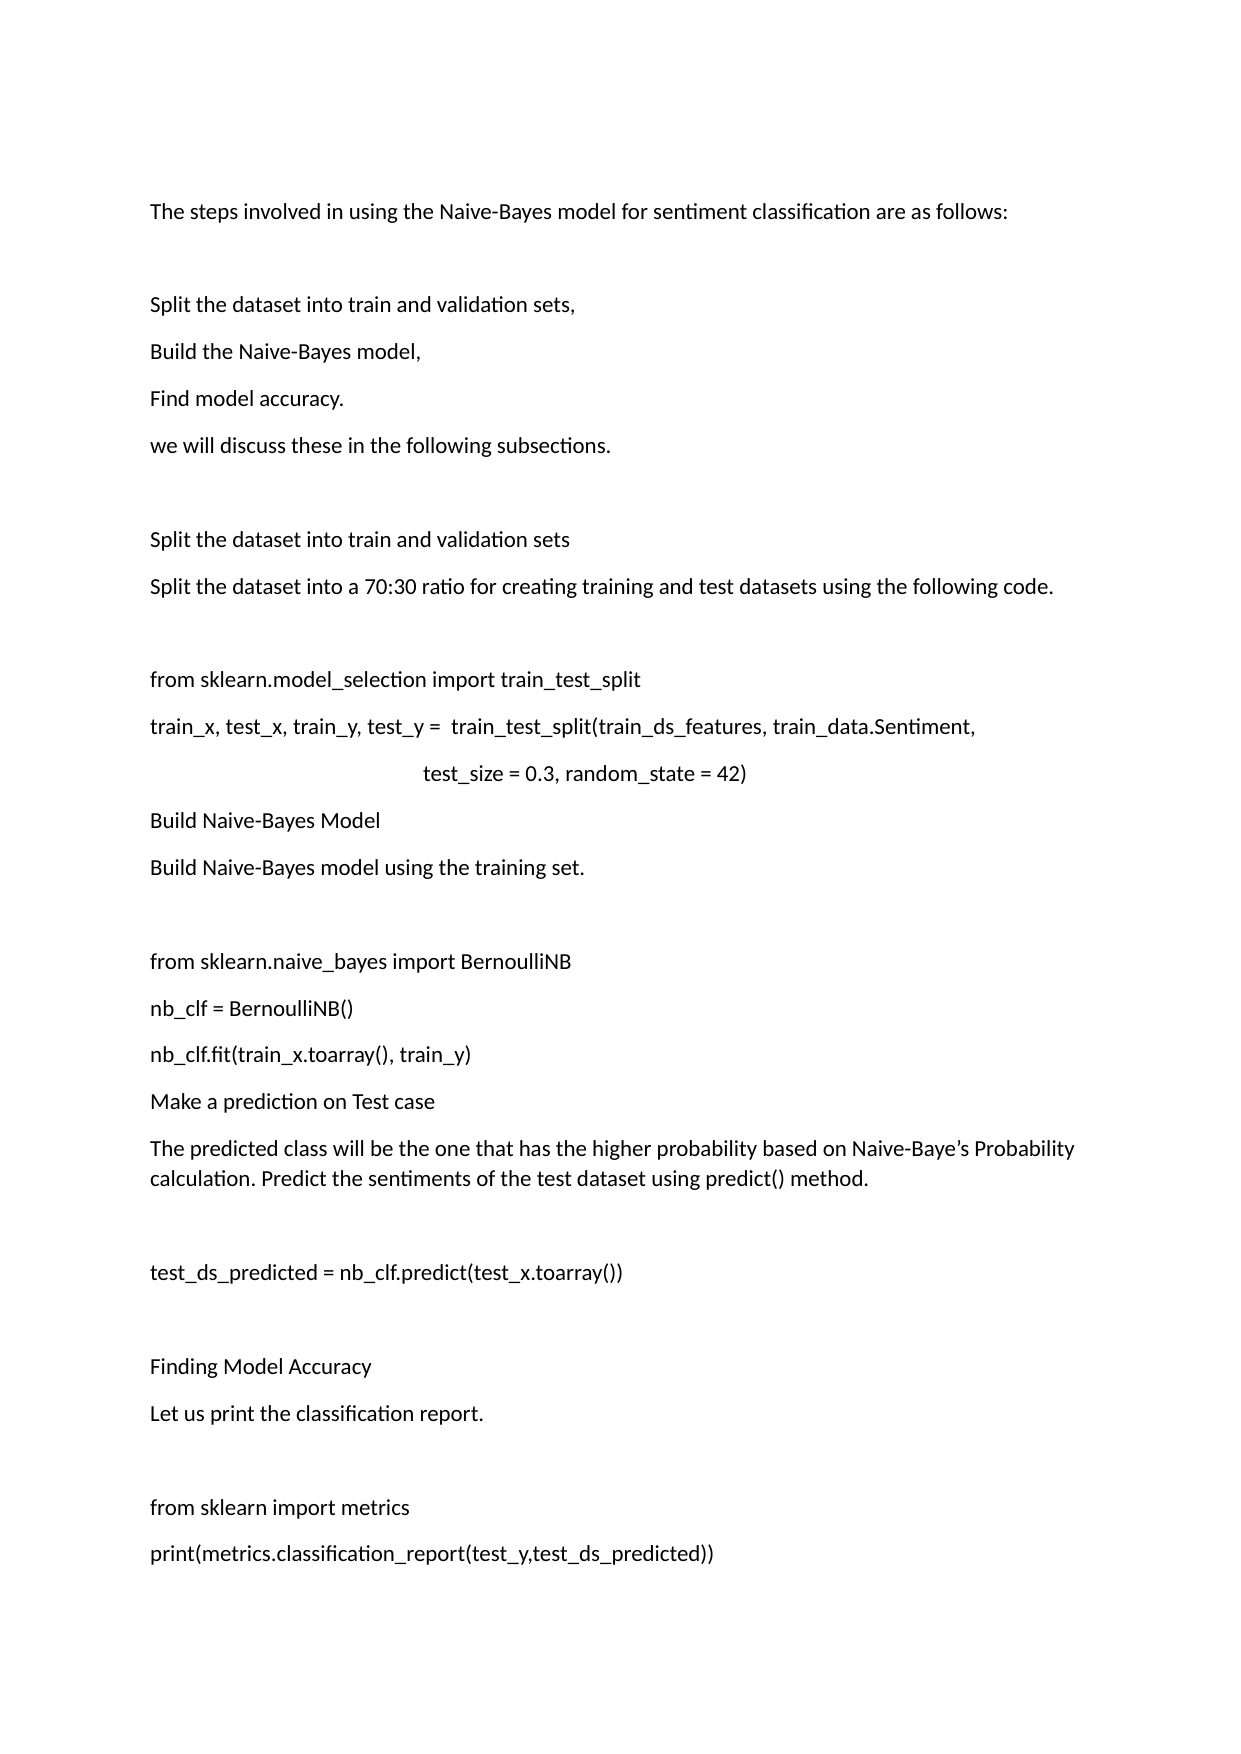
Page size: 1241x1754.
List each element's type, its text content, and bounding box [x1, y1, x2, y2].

text from sklearn.naive_bayes import BernoulliNB [150, 947, 1090, 975]
text Split the dataset into train and validation sets [150, 525, 1090, 553]
text The steps involved in using the Naive-Bayes model for sentiment classification are as follows: [150, 197, 1090, 225]
text test_ds_predicted = nb_clf.predict(test_x.toarray()) [150, 1258, 1090, 1286]
text Build Naive-Bayes Model [150, 806, 1090, 834]
text nb_clf.fit(train_x.toarray(), train_y) [150, 1041, 1090, 1069]
text from sklearn import metrics [150, 1493, 1090, 1521]
text train_x, test_x, train_y, test_y = train_test_split(train_ds_features, train_data.Sentiment, [150, 712, 1090, 741]
text Build the Naive-Bayes model, [150, 337, 1090, 366]
text Make a prediction on Test case [150, 1087, 1090, 1116]
text we will discuss these in the following subsections. [150, 431, 1090, 459]
text print(metrics.classification_report(test_y,test_ds_predicted)) [150, 1539, 1090, 1568]
text Split the dataset into a 70:30 ratio for creating training and test datasets using the following code. [150, 572, 1090, 600]
text Find model accuracy. [150, 384, 1090, 412]
text Build Naive-Bayes model using the training set. [150, 853, 1090, 881]
text from sklearn.model_selection import train_test_split [150, 666, 1090, 694]
text Split the dataset into train and validation sets, [150, 291, 1090, 319]
text nb_clf = BernoulliNB() [150, 994, 1090, 1022]
text test_size = 0.3, random_state = 42) [150, 759, 1090, 787]
text The predicted class will be the one that has the higher probability based on Naive-Baye’s Probability calculation. Predict the sentiments of the test dataset using predict() method. [150, 1134, 1090, 1193]
text Let us print the classification report. [150, 1399, 1090, 1427]
text Finding Model Accuracy [150, 1352, 1090, 1380]
